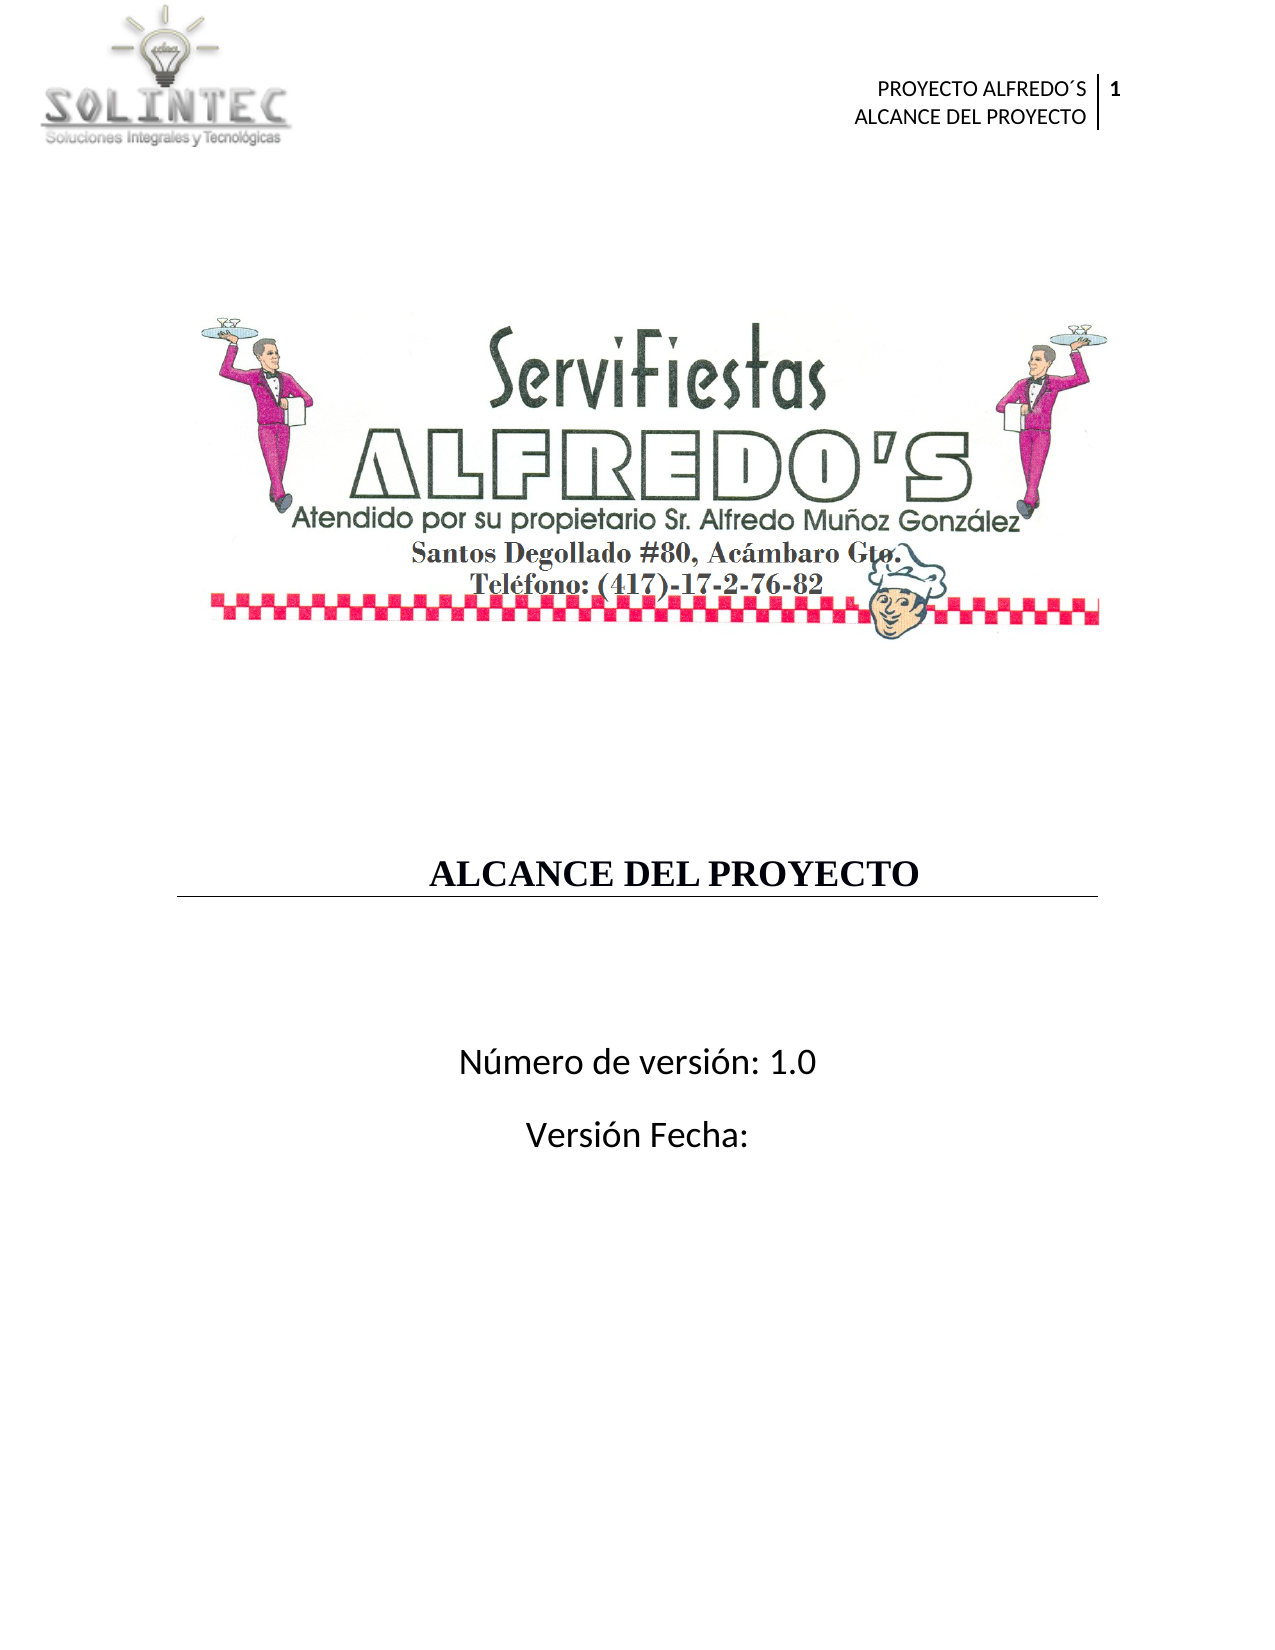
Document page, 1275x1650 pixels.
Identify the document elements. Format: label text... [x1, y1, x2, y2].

picture [190, 310, 1110, 642]
text Número de versión: 1.0 [177, 1038, 1098, 1083]
picture [40, 0, 294, 147]
text Versión Fecha: [177, 1111, 1098, 1157]
subtitle ALCANCE DEL PROYECTO [177, 851, 1098, 896]
